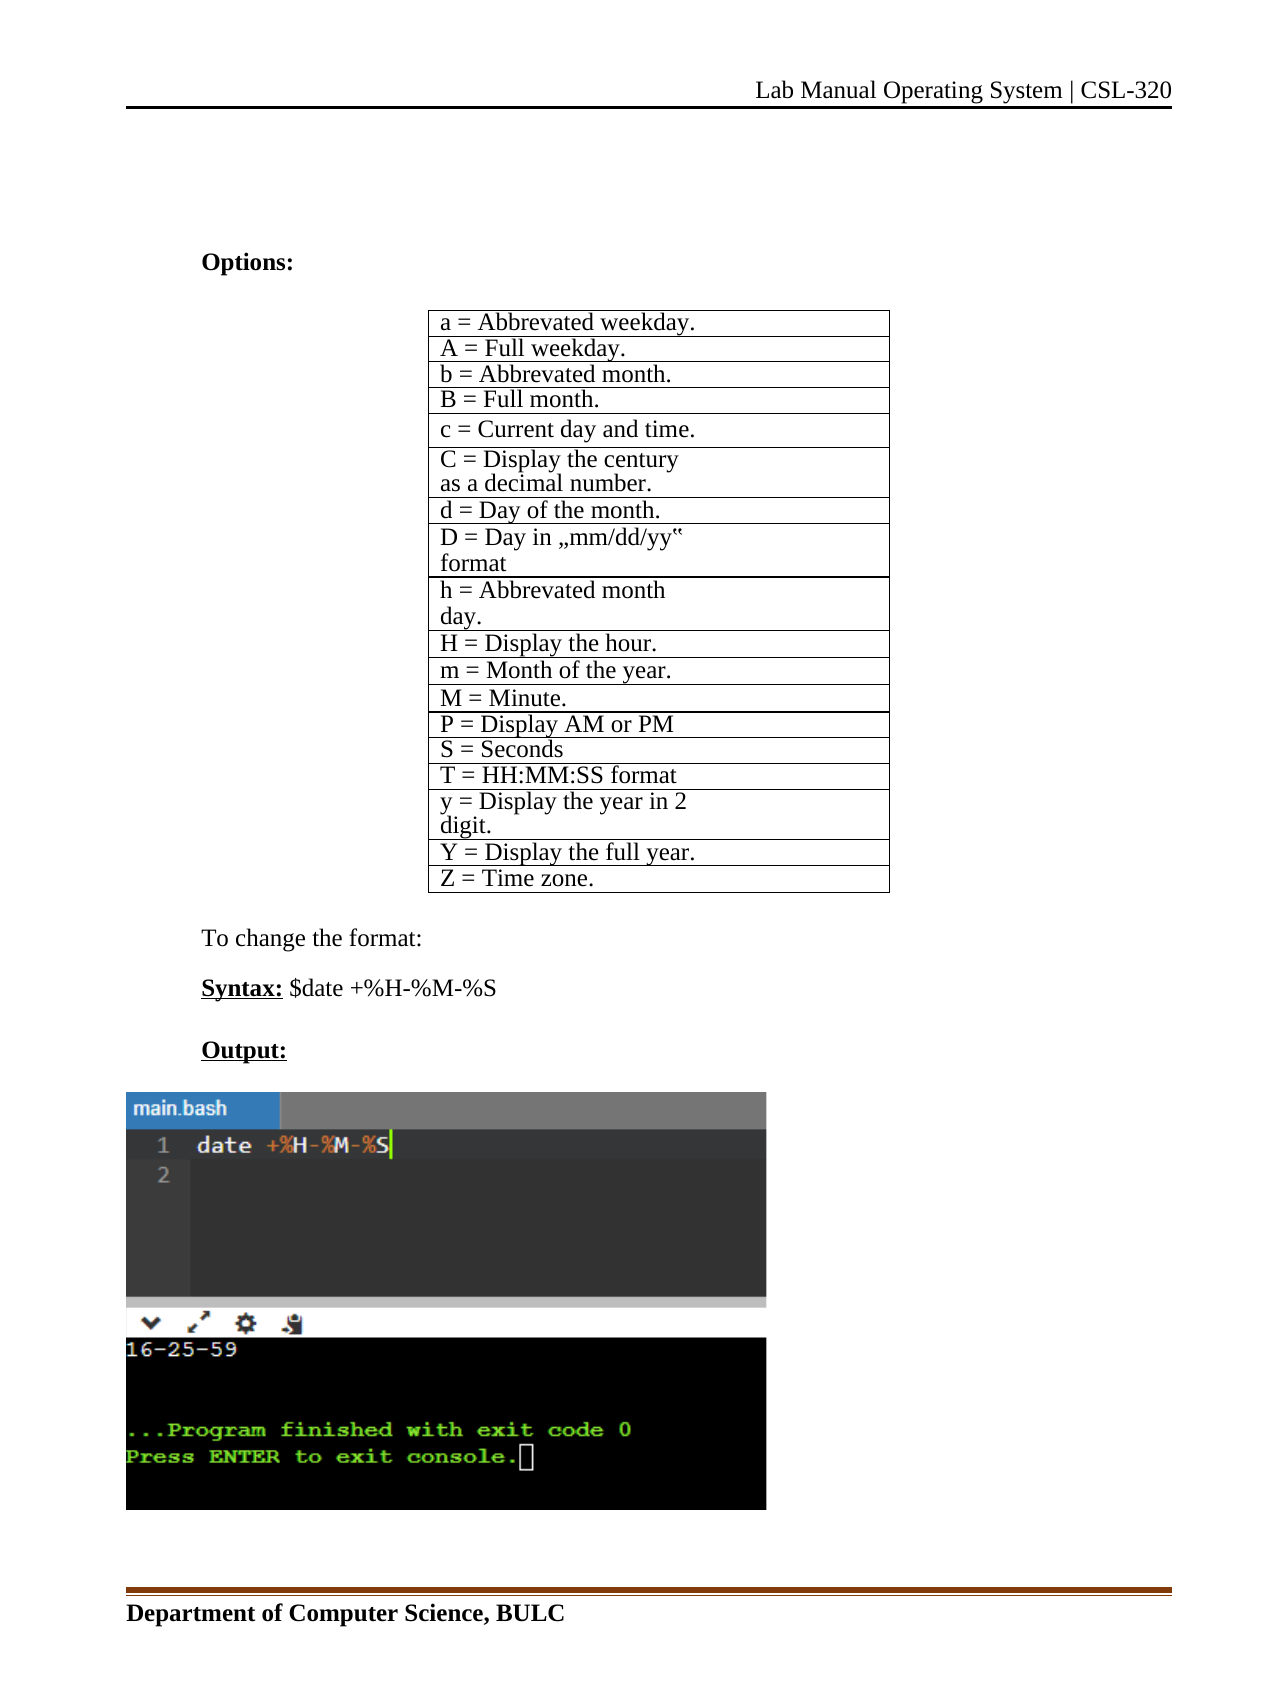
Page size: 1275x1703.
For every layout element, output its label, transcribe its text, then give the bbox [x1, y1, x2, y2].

table_cell b = Abbrevated month. [429, 362, 889, 387]
table_cell A = Full weekday. [429, 337, 889, 361]
table_cell S = Seconds [429, 738, 889, 763]
table_cell y = Display the year in 2 digit. [429, 790, 889, 839]
table_cell c = Current day and time. [429, 414, 889, 447]
table_cell d = Day of the month. [429, 498, 889, 523]
table_cell M = Minute. [429, 685, 889, 711]
table_cell B = Full month. [429, 388, 889, 413]
text Options: [126, 247, 1172, 276]
table_cell P = Display AM or PM [429, 713, 889, 737]
table_cell Z = Time zone. [429, 866, 889, 892]
table_cell D = Day in „mm/dd/yy‟ format [429, 524, 889, 576]
table_cell C = Display the century as a decimal number. [429, 448, 889, 497]
table_cell m = Month of the year. [429, 658, 889, 684]
table_cell H = Display the hour. [429, 631, 889, 657]
table_header a = Abbrevated weekday. [429, 311, 889, 336]
subtitle Output: [126, 1035, 1172, 1064]
table_cell Y = Display the full year. [429, 840, 889, 865]
text To change the format: [126, 926, 1172, 952]
table_cell T = HH:MM:SS format [429, 764, 889, 789]
table_cell h = Abbrevated month day. [429, 578, 889, 630]
text Syntax: $date +%H-%M-%S [126, 973, 1172, 1001]
picture [126, 1092, 767, 1510]
